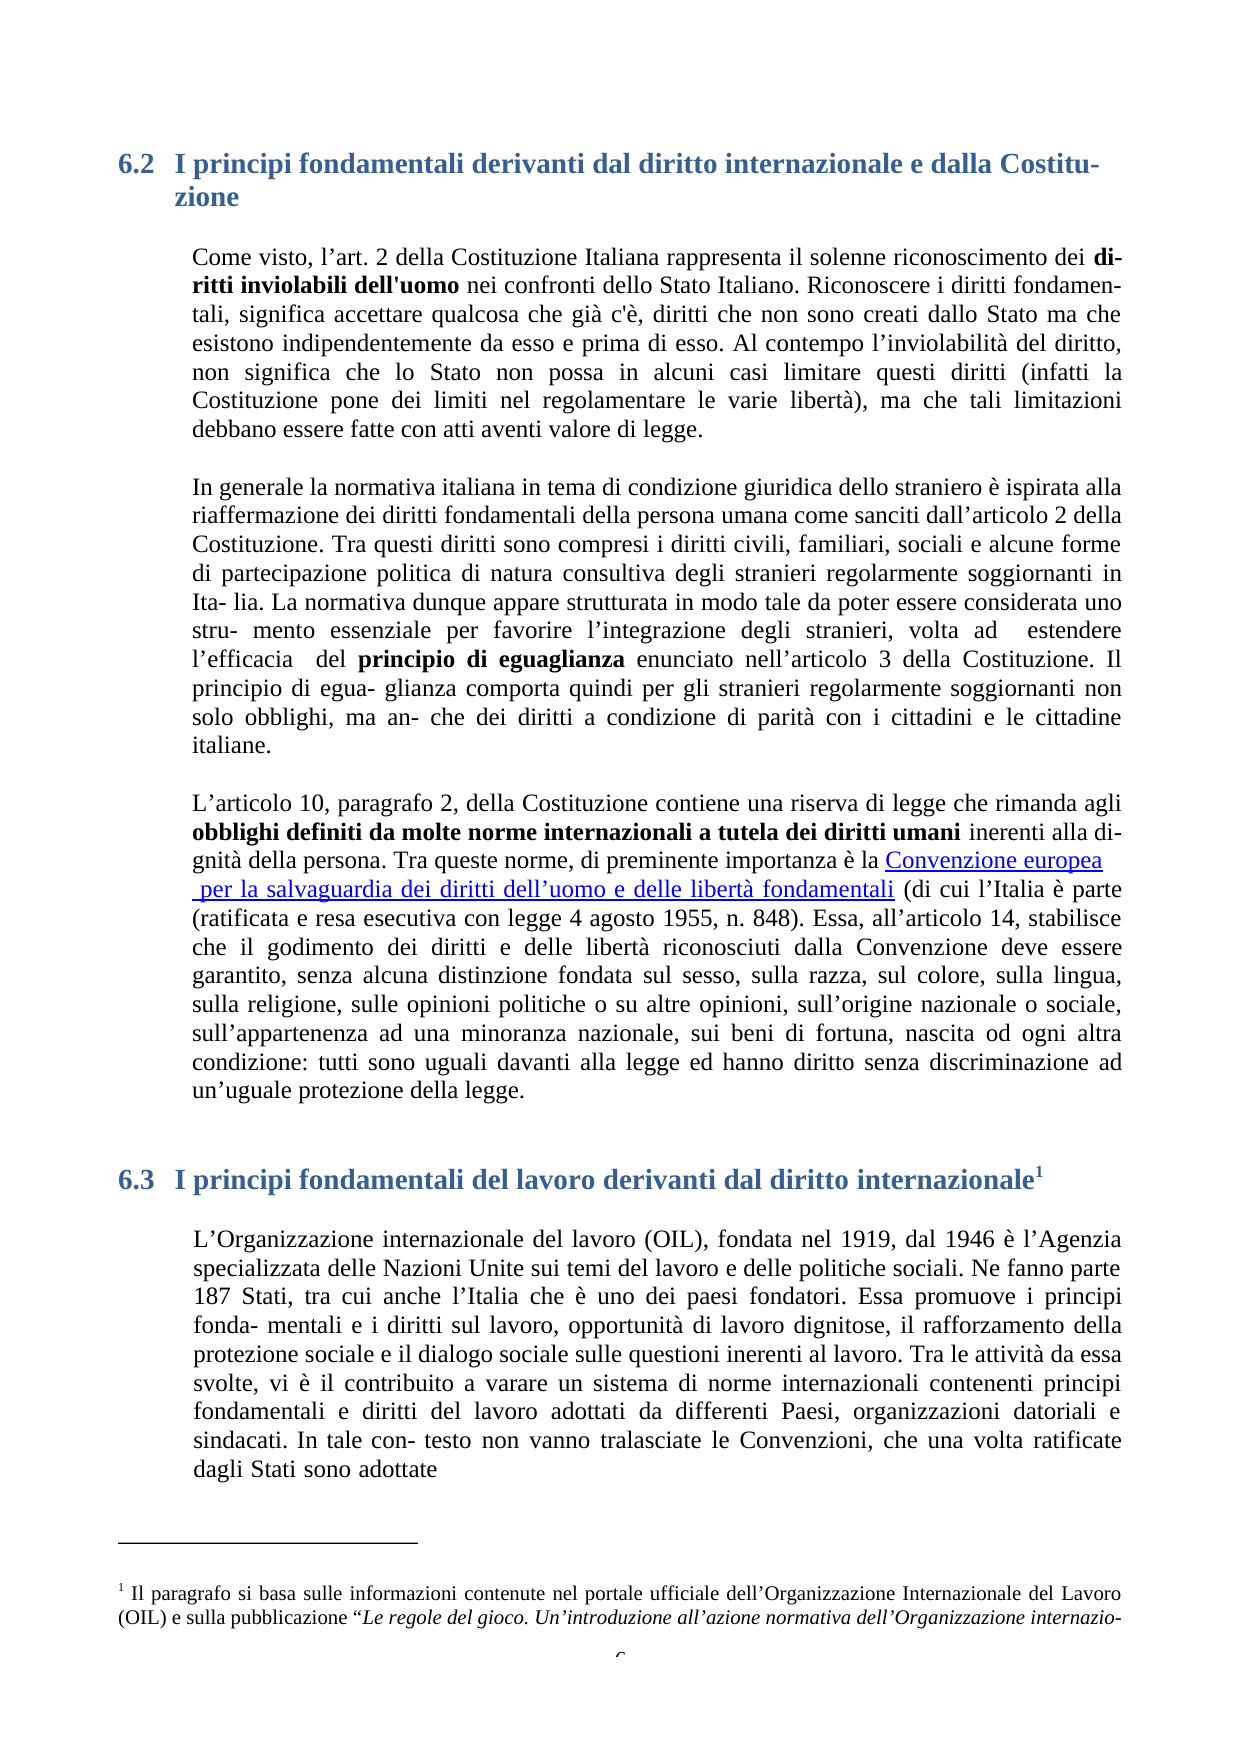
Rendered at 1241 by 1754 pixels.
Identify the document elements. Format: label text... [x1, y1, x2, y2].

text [118, 1581, 1123, 1629]
subtitle I principi fondamentali del lavoro derivanti dal diritto internazionale1 [118, 1162, 1240, 1195]
text In generale la normativa italiana in tema di condizione giuridica dello straniero è ispirata alla riaffermazione dei diritti fondamentali della persona umana come sanciti dall’articolo 2 della Costituzione. Tra questi diritti sono compresi i diritti civili, familiari, sociali e alcune forme di partecipazione politica di natura consultiva degli stranieri regolarmente soggiornanti in Ita- lia. La normativa dunque appare strutturata in modo tale da poter essere considerata uno stru- mento essenziale per favorire l’integrazione degli stranieri, volta ad estendere l’efficacia del principio di eguaglianza enunciato nell’articolo 3 della Costituzione. Il principio di egua- glianza comporta quindi per gli stranieri regolarmente soggiornanti non solo obblighi, ma an- che dei diritti a condizione di parità con i cittadini e le cittadine italiane. [192, 472, 1122, 759]
subtitle I principi fondamentali derivanti dal diritto internazionale e dalla Costitu- zione [118, 146, 1123, 213]
text L’Organizzazione internazionale del lavoro (OIL), fondata nel 1919, dal 1946 è l’Agenzia specializzata delle Nazioni Unite sui temi del lavoro e delle politiche sociali. Ne fanno parte 187 Stati, tra cui anche l’Italia che è uno dei paesi fondatori. Essa promuove i principi fonda- mentali e i diritti sul lavoro, opportunità di lavoro dignitose, il rafforzamento della protezione sociale e il dialogo sociale sulle questioni inerenti al lavoro. Tra le attività da essa svolte, vi è il contribuito a varare un sistema di norme internazionali contenenti principi fondamentali e diritti del lavoro adottati da differenti Paesi, organizzazioni datoriali e sindacati. In tale con- testo non vanno tralasciate le Convenzioni, che una volta ratificate dagli Stati sono adottate [193, 1224, 1122, 1483]
text Come visto, l’art. 2 della Costituzione Italiana rappresenta il solenne riconoscimento dei di- ritti inviolabili dell'uomo nei confronti dello Stato Italiano. Riconoscere i diritti fondamen- tali, significa accettare qualcosa che già c'è, diritti che non sono creati dallo Stato ma che esistono indipendentemente da esso e prima di esso. Al contempo l’inviolabilità del diritto, non significa che lo Stato non possa in alcuni casi limitare questi diritti (infatti la Costituzione pone dei limiti nel regolamentare le varie libertà), ma che tali limitazioni debbano essere fatte con atti aventi valore di legge. [192, 242, 1122, 443]
text L’articolo 10, paragrafo 2, della Costituzione contiene una riserva di legge che rimanda agli obblighi definiti da molte norme internazionali a tutela dei diritti umani inerenti alla di- gnità della persona. Tra queste norme, di preminente importanza è la Convenzione europea [192, 788, 1122, 874]
text per la salvaguardia dei diritti dell’uomo e delle libertà fondamentali (di cui l’Italia è parte (ratificata e resa esecutiva con legge 4 agosto 1955, n. 848). Essa, all’articolo 14, stabilisce che il godimento dei diritti e delle libertà riconosciuti dalla Convenzione deve essere garantito, senza alcuna distinzione fondata sul sesso, sulla razza, sul colore, sulla lingua, sulla religione, sulle opinioni politiche o su altre opinioni, sull’origine nazionale o sociale, sull’appartenenza ad una minoranza nazionale, sui beni di fortuna, nascita od ogni altra condizione: tutti sono uguali davanti alla legge ed hanno diritto senza discriminazione ad un’uguale protezione della legge. [192, 874, 1122, 1104]
